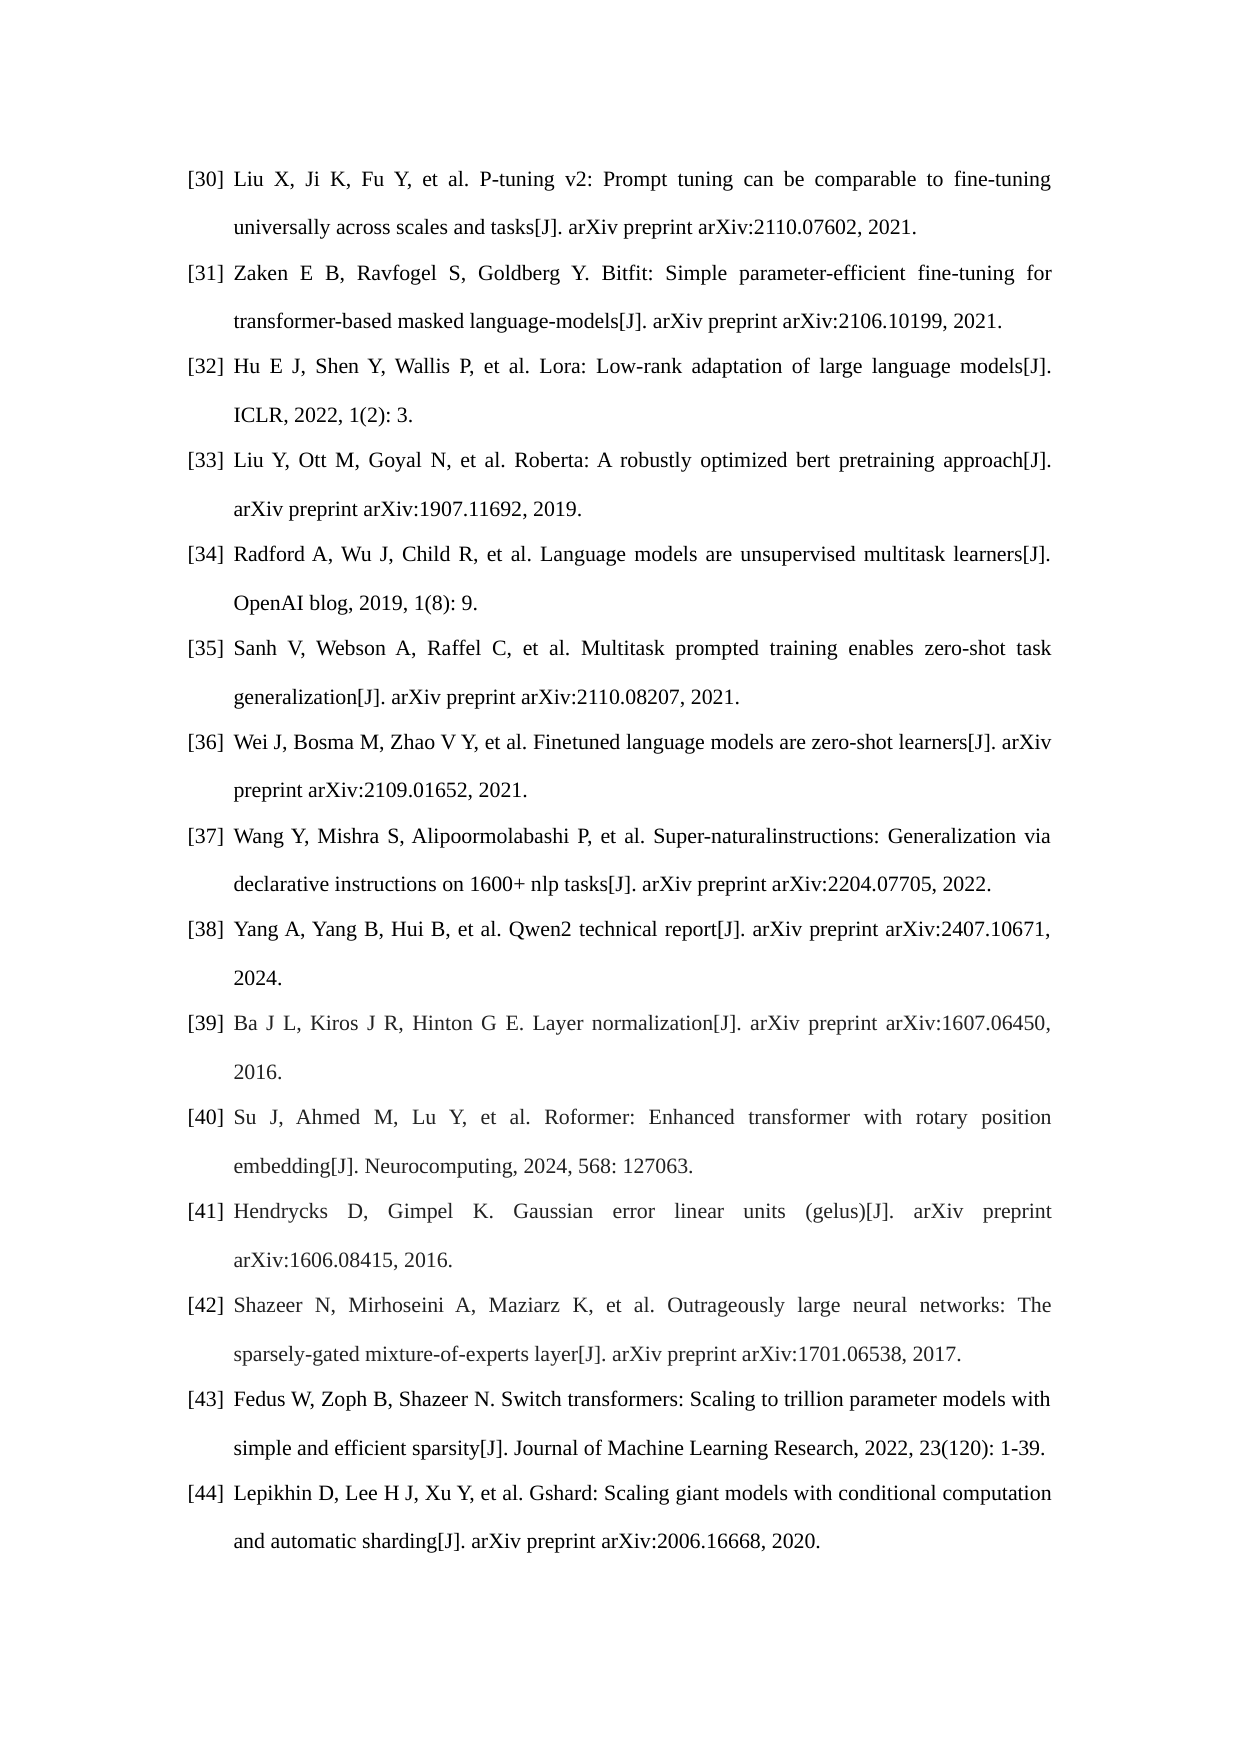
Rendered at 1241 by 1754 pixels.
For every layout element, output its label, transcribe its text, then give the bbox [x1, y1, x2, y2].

list Fedus W, Zoph B, Shazeer N. Switch transformers: Scaling to trillion parameter models with simple and efficient sparsity[J]. Journal of Machine Learning Research, 2022, 23(120): 1-39. [187, 1382, 1053, 1463]
list Su J, Ahmed M, Lu Y, et al. Roformer: Enhanced transformer with rotary position embedding[J]. Neurocomputing, 2024, 568: 127063. [187, 1101, 1053, 1182]
list Liu X, Ji K, Fu Y, et al. P-tuning v2: Prompt tuning can be comparable to fine-tuning universally across scales and tasks[J]. arXiv preprint arXiv:2110.07602, 2021. [187, 162, 1053, 243]
list Wei J, Bosma M, Zhao V Y, et al. Finetuned language models are zero-shot learners[J]. arXiv preprint arXiv:2109.01652, 2021. [187, 725, 1053, 806]
list Sanh V, Webson A, Raffel C, et al. Multitask prompted training enables zero-shot task generalization[J]. arXiv preprint arXiv:2110.08207, 2021. [187, 631, 1053, 712]
list Wang Y, Mishra S, Alipoormolabashi P, et al. Super-naturalinstructions: Generalization via declarative instructions on 1600+ nlp tasks[J]. arXiv preprint arXiv:2204.07705, 2022. [187, 819, 1053, 900]
list Hendrycks D, Gimpel K. Gaussian error linear units (gelus)[J]. arXiv preprint arXiv:1606.08415, 2016. [187, 1194, 1053, 1276]
list Radford A, Wu J, Child R, et al. Language models are unsupervised multitask learners[J]. OpenAI blog, 2019, 1(8): 9. [187, 537, 1053, 619]
list Hu E J, Shen Y, Wallis P, et al. Lora: Low-rank adaptation of large language models[J]. ICLR, 2022, 1(2): 3. [187, 350, 1053, 431]
list Yang A, Yang B, Hui B, et al. Qwen2 technical report[J]. arXiv preprint arXiv:2407.10671, 2024. [187, 913, 1053, 994]
list Shazeer N, Mirhoseini A, Maziarz K, et al. Outrageously large neural networks: The sparsely-gated mixture-of-experts layer[J]. arXiv preprint arXiv:1701.06538, 2017. [187, 1288, 1053, 1369]
list Liu Y, Ott M, Goyal N, et al. Roberta: A robustly optimized bert pretraining approach[J]. arXiv preprint arXiv:1907.11692, 2019. [187, 443, 1053, 525]
list Zaken E B, Ravfogel S, Goldberg Y. Bitfit: Simple parameter-efficient fine-tuning for transformer-based masked language-models[J]. arXiv preprint arXiv:2106.10199, 2021. [187, 256, 1053, 337]
list Lepikhin D, Lee H J, Xu Y, et al. Gshard: Scaling giant models with conditional computation and automatic sharding[J]. arXiv preprint arXiv:2006.16668, 2020. [187, 1476, 1053, 1557]
list Ba J L, Kiros J R, Hinton G E. Layer normalization[J]. arXiv preprint arXiv:1607.06450, 2016. [187, 1007, 1053, 1088]
